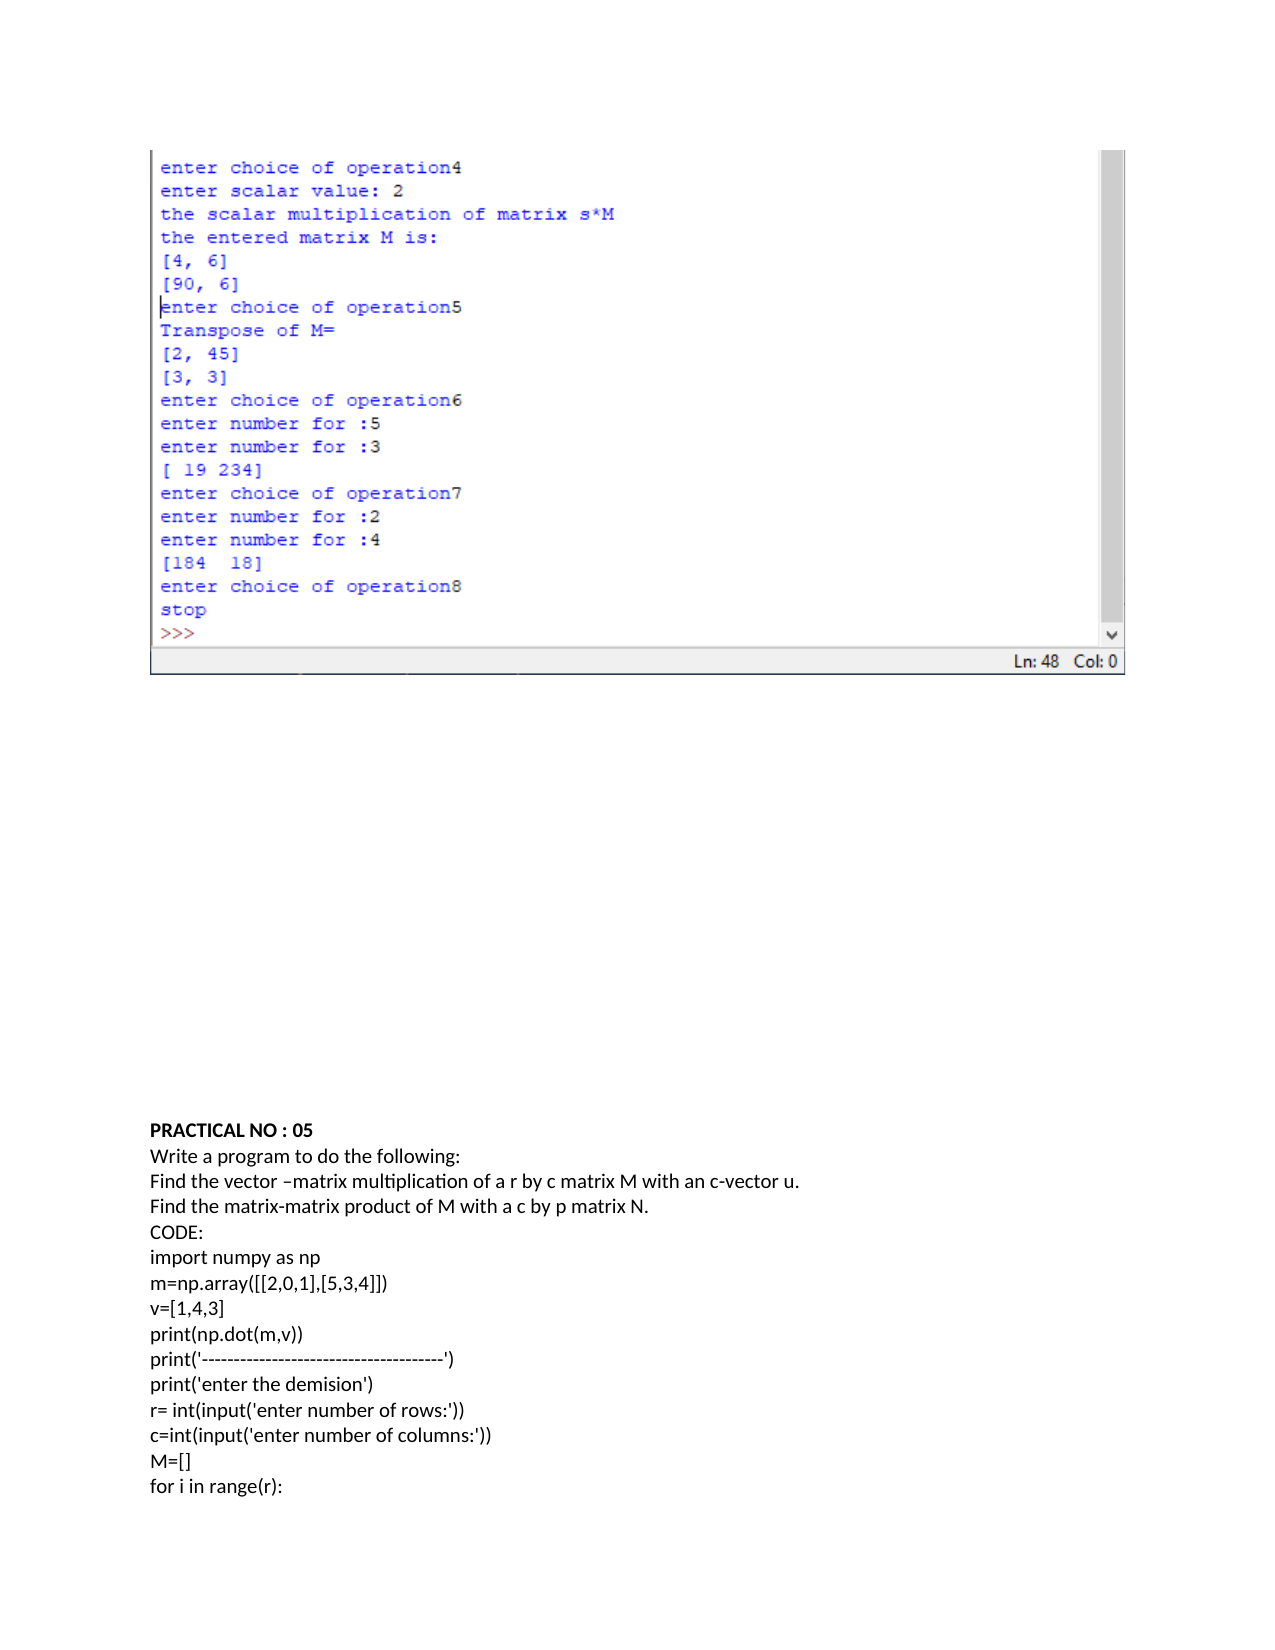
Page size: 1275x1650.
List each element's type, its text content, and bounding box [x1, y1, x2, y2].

text v=[1,4,3] [150, 1295, 1125, 1321]
text PRACTICAL NO : 05 [150, 1117, 1125, 1143]
text Find the vector –matrix multiplication of a r by c matrix M with an c-vector u. [150, 1168, 1125, 1194]
text CODE: [150, 1219, 1125, 1244]
text print(np.dot(m,v)) [150, 1321, 1125, 1346]
text import numpy as np [150, 1244, 1125, 1270]
text r= int(input('enter number of rows:')) [150, 1397, 1125, 1422]
text m=np.array([[2,0,1],[5,3,4]]) [150, 1270, 1125, 1295]
text Write a program to do the following: [150, 1143, 1125, 1168]
text Find the matrix-matrix product of M with a c by p matrix N. [150, 1194, 1125, 1219]
text print('enter the demision') [150, 1372, 1125, 1397]
text c=int(input('enter number of columns:')) [150, 1422, 1125, 1448]
picture [150, 150, 1125, 675]
text M=[] [150, 1448, 1125, 1473]
text for i in range(r): [150, 1473, 1125, 1499]
text print('--------------------------------------') [150, 1346, 1125, 1372]
